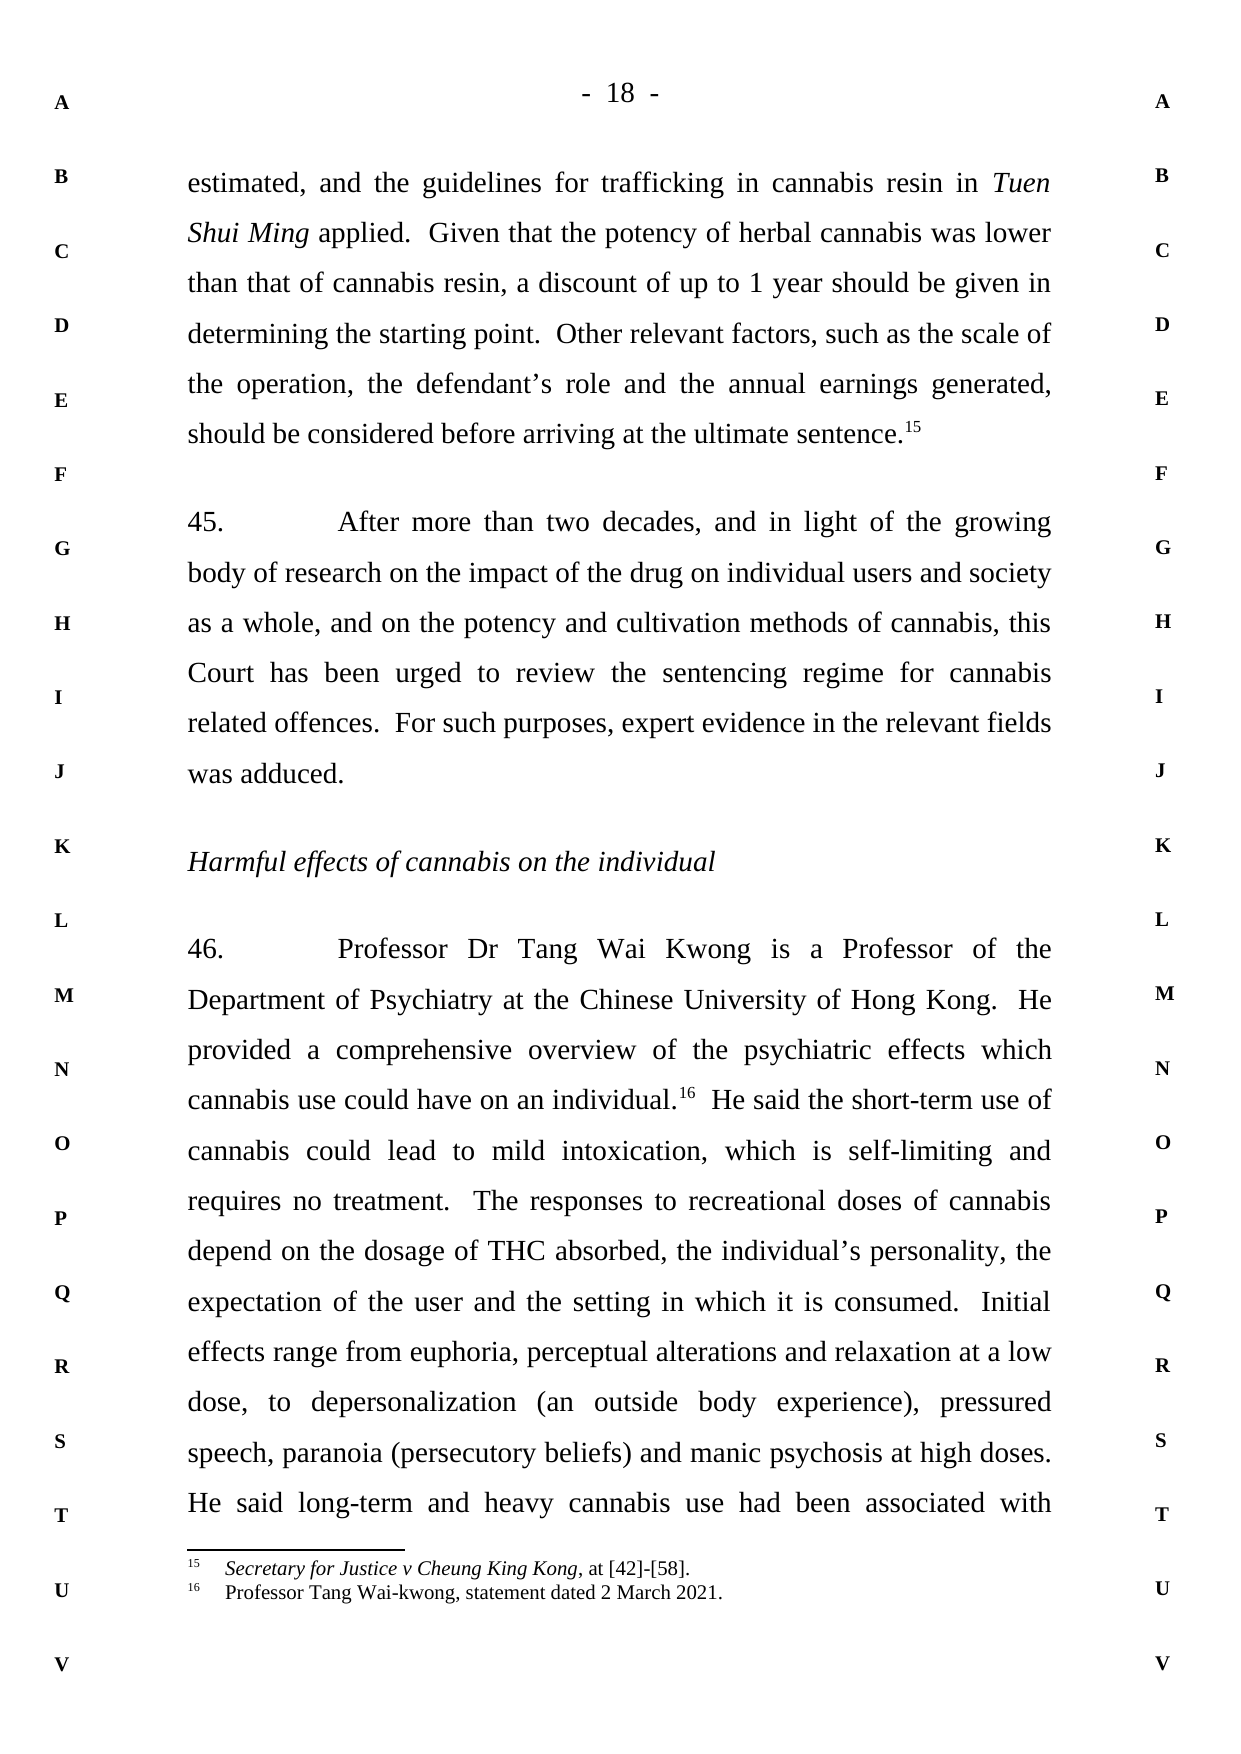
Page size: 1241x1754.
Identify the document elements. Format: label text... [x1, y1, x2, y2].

subtitle Harmful effects of cannabis on the individual [187, 844, 1053, 877]
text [187, 932, 1053, 1518]
text After more than two decades, and in light of the growing body of research on the impact of the drug on individual users and society as a whole, and on the potency and cultivation methods of cannabis, this Court has been urged to review the sentencing regime for cannabis related offences. For such purposes, expert evidence in the relevant fields was adduced. [187, 504, 1053, 789]
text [187, 165, 1053, 450]
